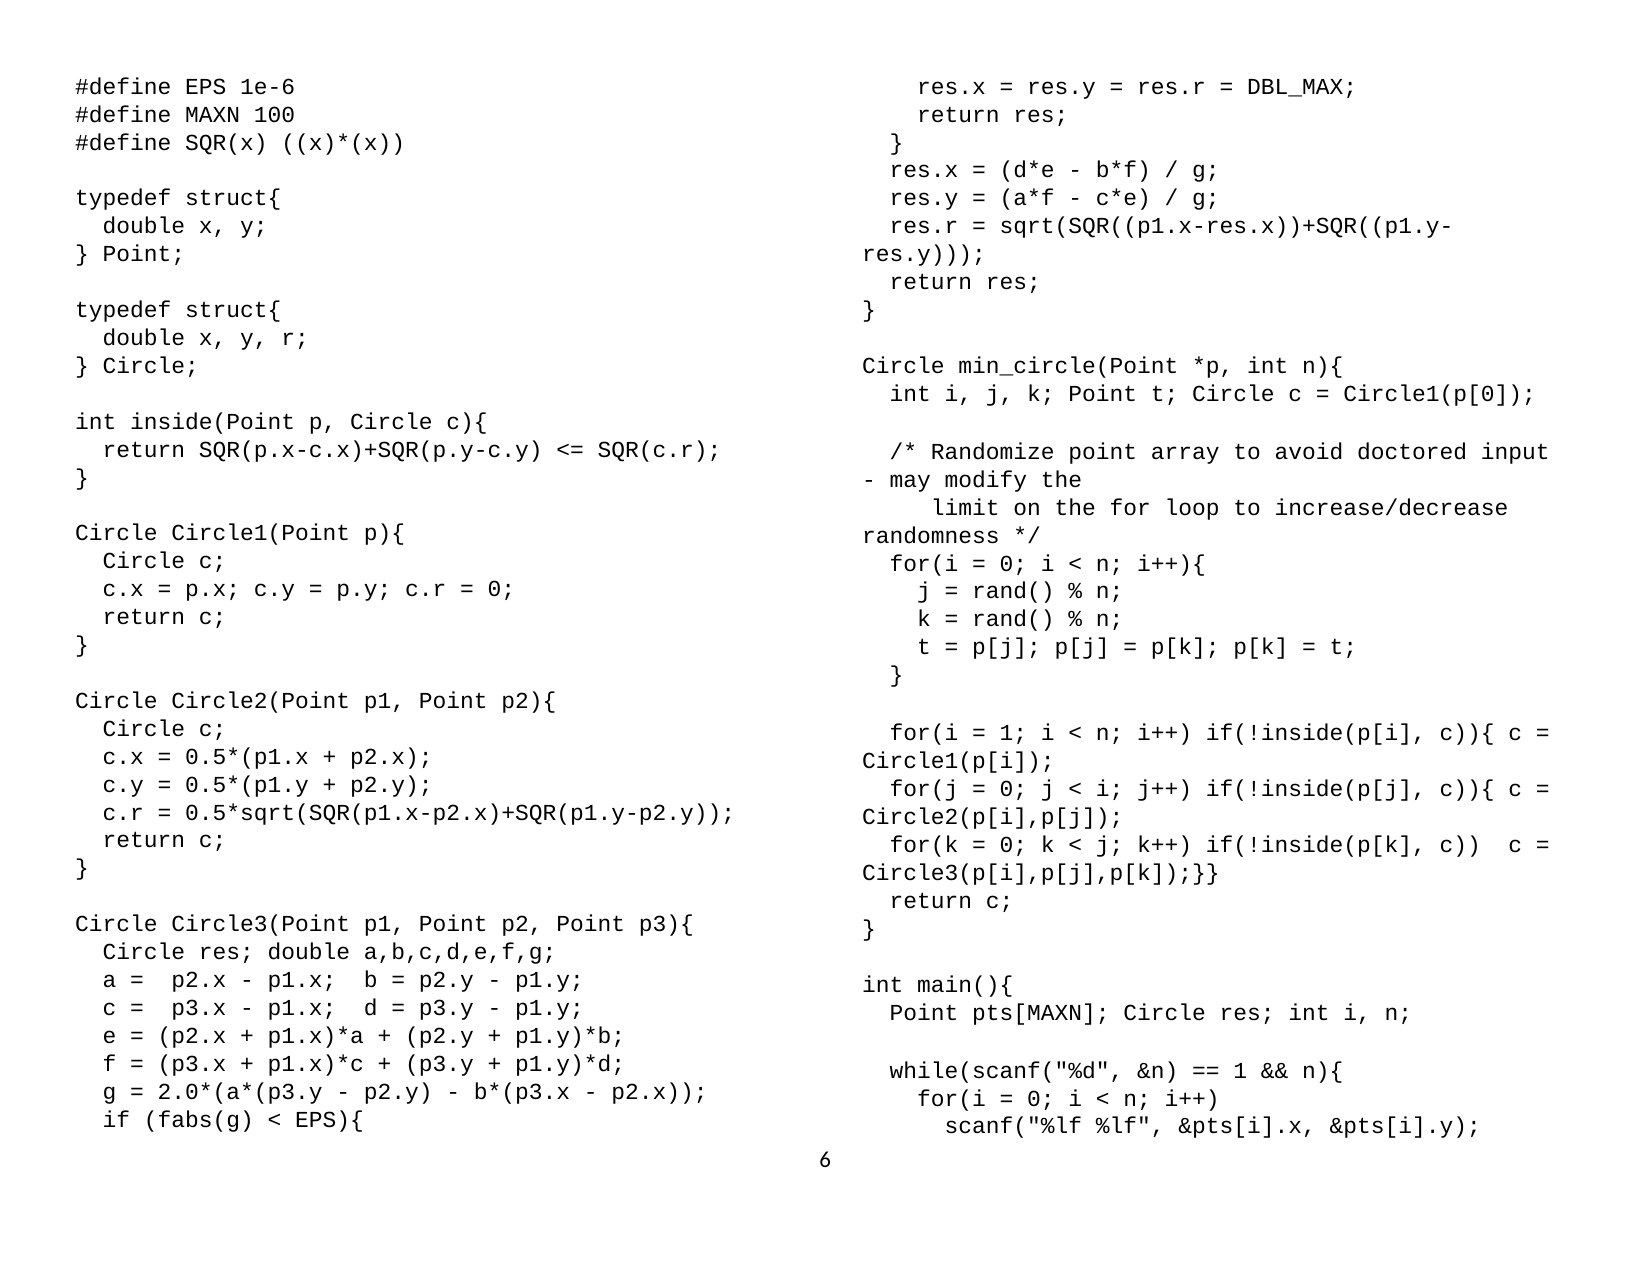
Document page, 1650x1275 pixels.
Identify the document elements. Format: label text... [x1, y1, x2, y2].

text #define EPS 1e-6 [75, 75, 788, 101]
text c.x = 0.5*(p1.x + p2.x); [75, 745, 788, 771]
text /* Randomize point array to avoid doctored input - may modify the [862, 440, 1575, 494]
text Circle c; [75, 549, 788, 576]
text } [862, 917, 1575, 943]
text double x, y, r; [75, 326, 788, 352]
text } [862, 298, 1575, 324]
text scanf("%lf %lf", &pts[i].x, &pts[i].y); [862, 1115, 1575, 1141]
text if (fabs(g) < EPS){ [75, 1108, 788, 1134]
text Point pts[MAXN]; Circle res; int i, n; [862, 1001, 1575, 1027]
text res.y = (a*f - c*e) / g; [862, 187, 1575, 213]
text limit on the for loop to increase/decrease randomness */ [862, 496, 1575, 550]
text return SQR(p.x-c.x)+SQR(p.y-c.y) <= SQR(c.r); [75, 438, 788, 464]
text Circle min_circle(Point *p, int n){ [862, 354, 1575, 380]
text double x, y; [75, 214, 788, 241]
text c.y = 0.5*(p1.y + p2.y); [75, 773, 788, 799]
text return c; [75, 829, 788, 855]
text k = rand() % n; [862, 608, 1575, 634]
text for(i = 0; i < n; i++) [862, 1087, 1575, 1113]
text for(i = 1; i < n; i++) if(!inside(p[i], c)){ c = Circle1(p[i]); [862, 722, 1575, 776]
text for(i = 0; i < n; i++){ [862, 552, 1575, 578]
text #define SQR(x) ((x)*(x)) [75, 131, 788, 157]
text t = p[j]; p[j] = p[k]; p[k] = t; [862, 636, 1575, 662]
text c.r = 0.5*sqrt(SQR(p1.x-p2.x)+SQR(p1.y-p2.y)); [75, 801, 788, 827]
text e = (p2.x + p1.x)*a + (p2.y + p1.y)*b; [75, 1024, 788, 1050]
text return c; [862, 889, 1575, 915]
text f = (p3.x + p1.x)*c + (p3.y + p1.y)*d; [75, 1052, 788, 1078]
text for(k = 0; k < j; k++) if(!inside(p[k], c)) c = Circle3(p[i],p[j],p[k]);}} [862, 833, 1575, 887]
text g = 2.0*(a*(p3.y - p2.y) - b*(p3.x - p2.x)); [75, 1080, 788, 1106]
text } [75, 633, 788, 659]
text } [75, 857, 788, 883]
text } Point; [75, 242, 788, 268]
text } Circle; [75, 354, 788, 380]
text } [862, 663, 1575, 689]
text return c; [75, 605, 788, 631]
text int i, j, k; Point t; Circle c = Circle1(p[0]); [862, 382, 1575, 408]
text c.x = p.x; c.y = p.y; c.r = 0; [75, 577, 788, 603]
text return res; [862, 270, 1575, 296]
text Circle Circle2(Point p1, Point p2){ [75, 689, 788, 715]
text #define MAXN 100 [75, 103, 788, 129]
text res.r = sqrt(SQR((p1.x-res.x))+SQR((p1.y-res.y))); [862, 214, 1575, 268]
text j = rand() % n; [862, 580, 1575, 606]
text while(scanf("%d", &n) == 1 && n){ [862, 1059, 1575, 1085]
text res.x = (d*e - b*f) / g; [862, 159, 1575, 185]
text res.x = res.y = res.r = DBL_MAX; [862, 75, 1575, 101]
text } [75, 466, 788, 492]
text int inside(Point p, Circle c){ [75, 410, 788, 436]
text int main(){ [862, 973, 1575, 999]
text typedef struct{ [75, 187, 788, 213]
text Circle Circle3(Point p1, Point p2, Point p3){ [75, 912, 788, 938]
text a = p2.x - p1.x; b = p2.y - p1.y; [75, 968, 788, 994]
text Circle Circle1(Point p){ [75, 522, 788, 548]
text Circle res; double a,b,c,d,e,f,g; [75, 940, 788, 966]
text for(j = 0; j < i; j++) if(!inside(p[j], c)){ c = Circle2(p[i],p[j]); [862, 777, 1575, 831]
text typedef struct{ [75, 298, 788, 324]
text c = p3.x - p1.x; d = p3.y - p1.y; [75, 996, 788, 1022]
text return res; [862, 103, 1575, 129]
text Circle c; [75, 717, 788, 743]
text } [862, 131, 1575, 157]
